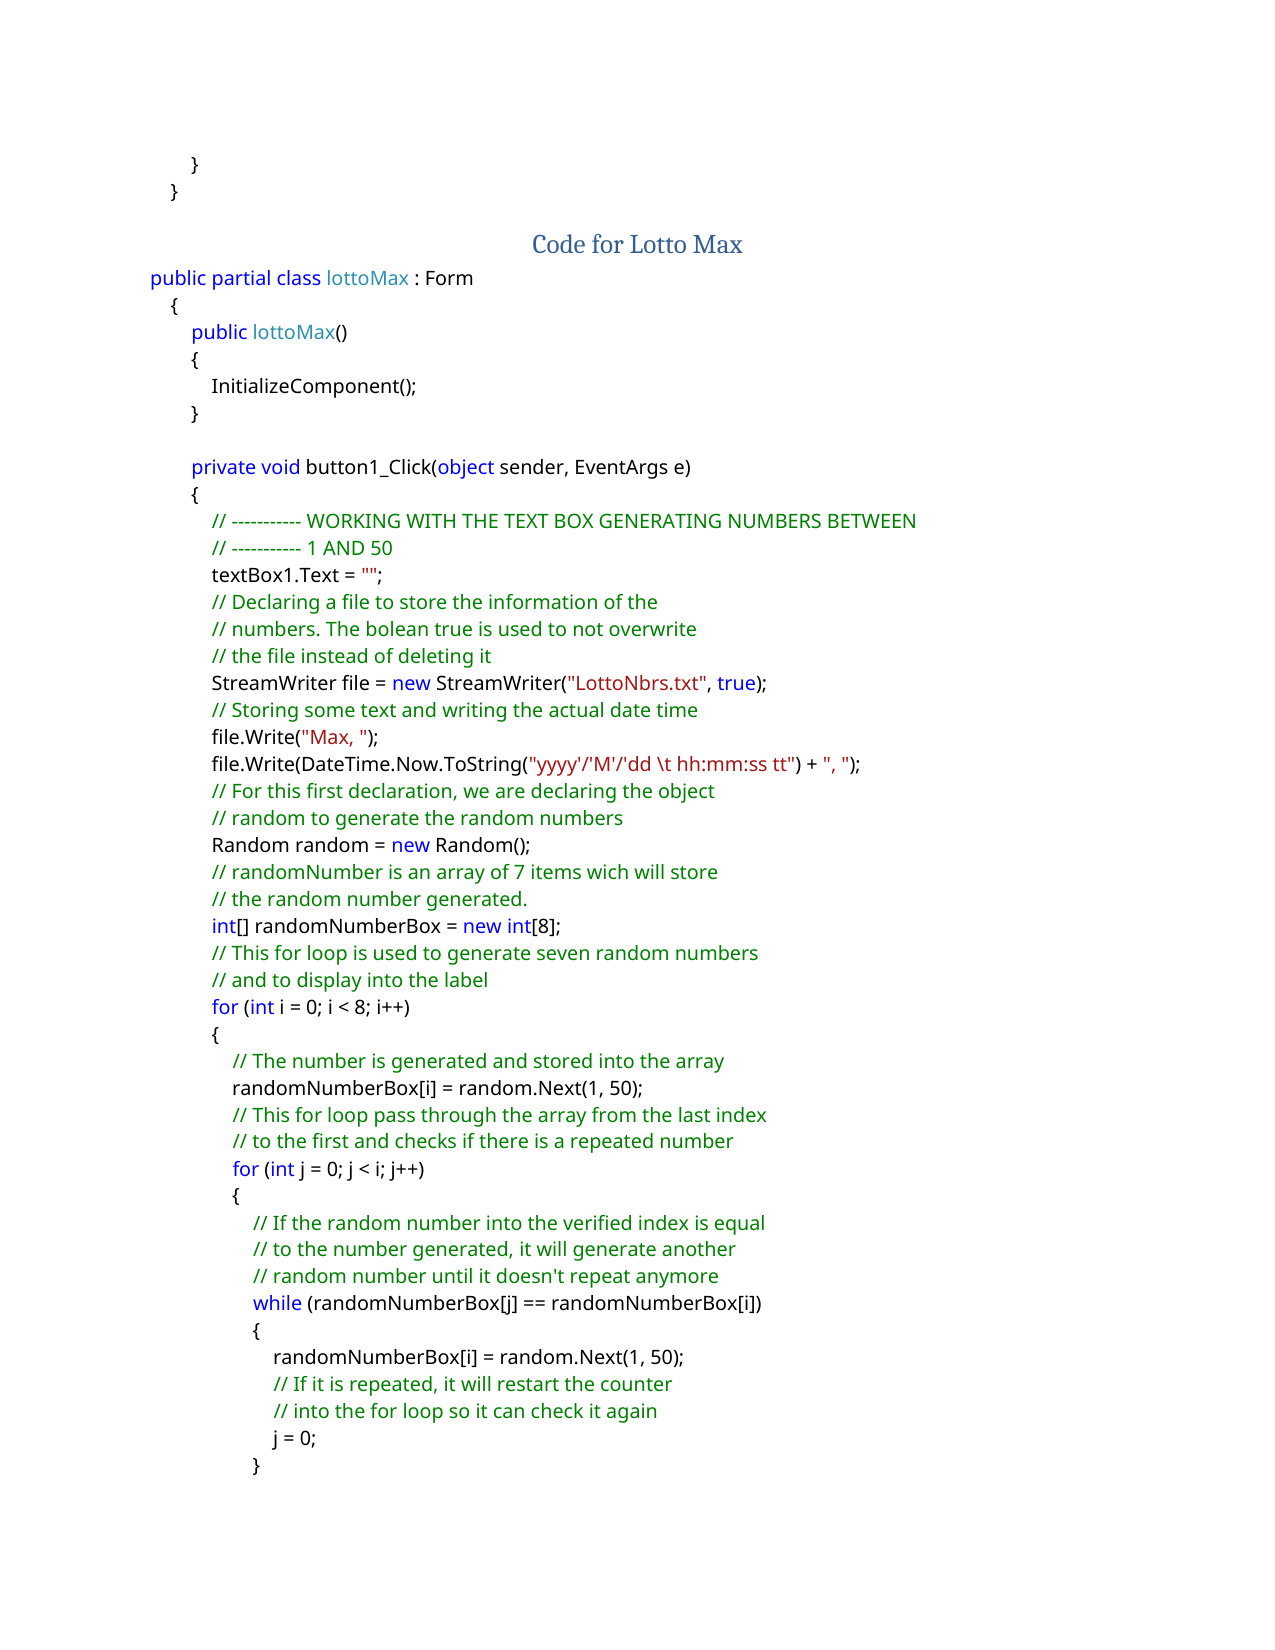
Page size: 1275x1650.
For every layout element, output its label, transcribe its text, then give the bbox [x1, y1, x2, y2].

text file.Write("Max, "); [150, 723, 1125, 750]
text // the file instead of deleting it [150, 642, 1125, 669]
text // ----------- WORKING WITH THE TEXT BOX GENERATING NUMBERS BETWEEN [150, 507, 1125, 534]
text // the random number generated. [150, 885, 1125, 912]
text // If the random number into the verified index is equal [150, 1209, 1125, 1236]
text textBox1.Text = ""; [150, 561, 1125, 588]
text { [150, 1182, 1125, 1209]
text // This for loop is used to generate seven random numbers [150, 939, 1125, 966]
text // random number until it doesn't repeat anymore [150, 1263, 1125, 1290]
text // The number is generated and stored into the array [150, 1047, 1125, 1074]
text { [150, 1020, 1125, 1047]
text // to the number generated, it will generate another [150, 1236, 1125, 1263]
text // into the for loop so it can check it again [150, 1398, 1125, 1424]
text public lottoMax() [150, 318, 1125, 345]
text // ----------- 1 AND 50 [150, 534, 1125, 561]
text for (int i = 0; i < 8; i++) [150, 993, 1125, 1020]
text // to the first and checks if there is a repeated number [150, 1128, 1125, 1155]
text int[] randomNumberBox = new int[8]; [150, 912, 1125, 939]
text j = 0; [150, 1424, 1125, 1452]
text randomNumberBox[i] = random.Next(1, 50); [150, 1344, 1125, 1371]
text // Declaring a file to store the information of the [150, 588, 1125, 615]
text // For this first declaration, we are declaring the object [150, 777, 1125, 804]
text StreamWriter file = new StreamWriter("LottoNbrs.txt", true); [150, 669, 1125, 696]
text { [150, 345, 1125, 372]
text // randomNumber is an array of 7 items wich will store [150, 858, 1125, 885]
text // random to generate the random numbers [150, 804, 1125, 831]
text private void button1_Click(object sender, EventArgs e) [150, 453, 1125, 480]
text } [150, 1452, 1125, 1478]
text { [150, 480, 1125, 507]
text while (randomNumberBox[j] == randomNumberBox[i]) [150, 1290, 1125, 1317]
text // This for loop pass through the array from the last index [150, 1101, 1125, 1128]
text InitializeComponent(); [150, 372, 1125, 399]
text { [150, 291, 1125, 318]
text // numbers. The bolean true is used to not overwrite [150, 615, 1125, 642]
subtitle Code for Lotto Max [150, 229, 1125, 260]
text randomNumberBox[i] = random.Next(1, 50); [150, 1074, 1125, 1101]
text // If it is repeated, it will restart the counter [150, 1371, 1125, 1398]
text public partial class lottoMax : Form [150, 264, 1125, 291]
text // Storing some text and writing the actual date time [150, 696, 1125, 723]
text { [150, 1317, 1125, 1344]
text // and to display into the label [150, 966, 1125, 993]
text Random random = new Random(); [150, 831, 1125, 858]
text file.Write(DateTime.Now.ToString("yyyy'/'M'/'dd \t hh:mm:ss tt") + ", "); [150, 750, 1125, 777]
text } [150, 150, 1125, 177]
text } [150, 177, 1125, 204]
text for (int j = 0; j < i; j++) [150, 1155, 1125, 1182]
text } [150, 399, 1125, 426]
